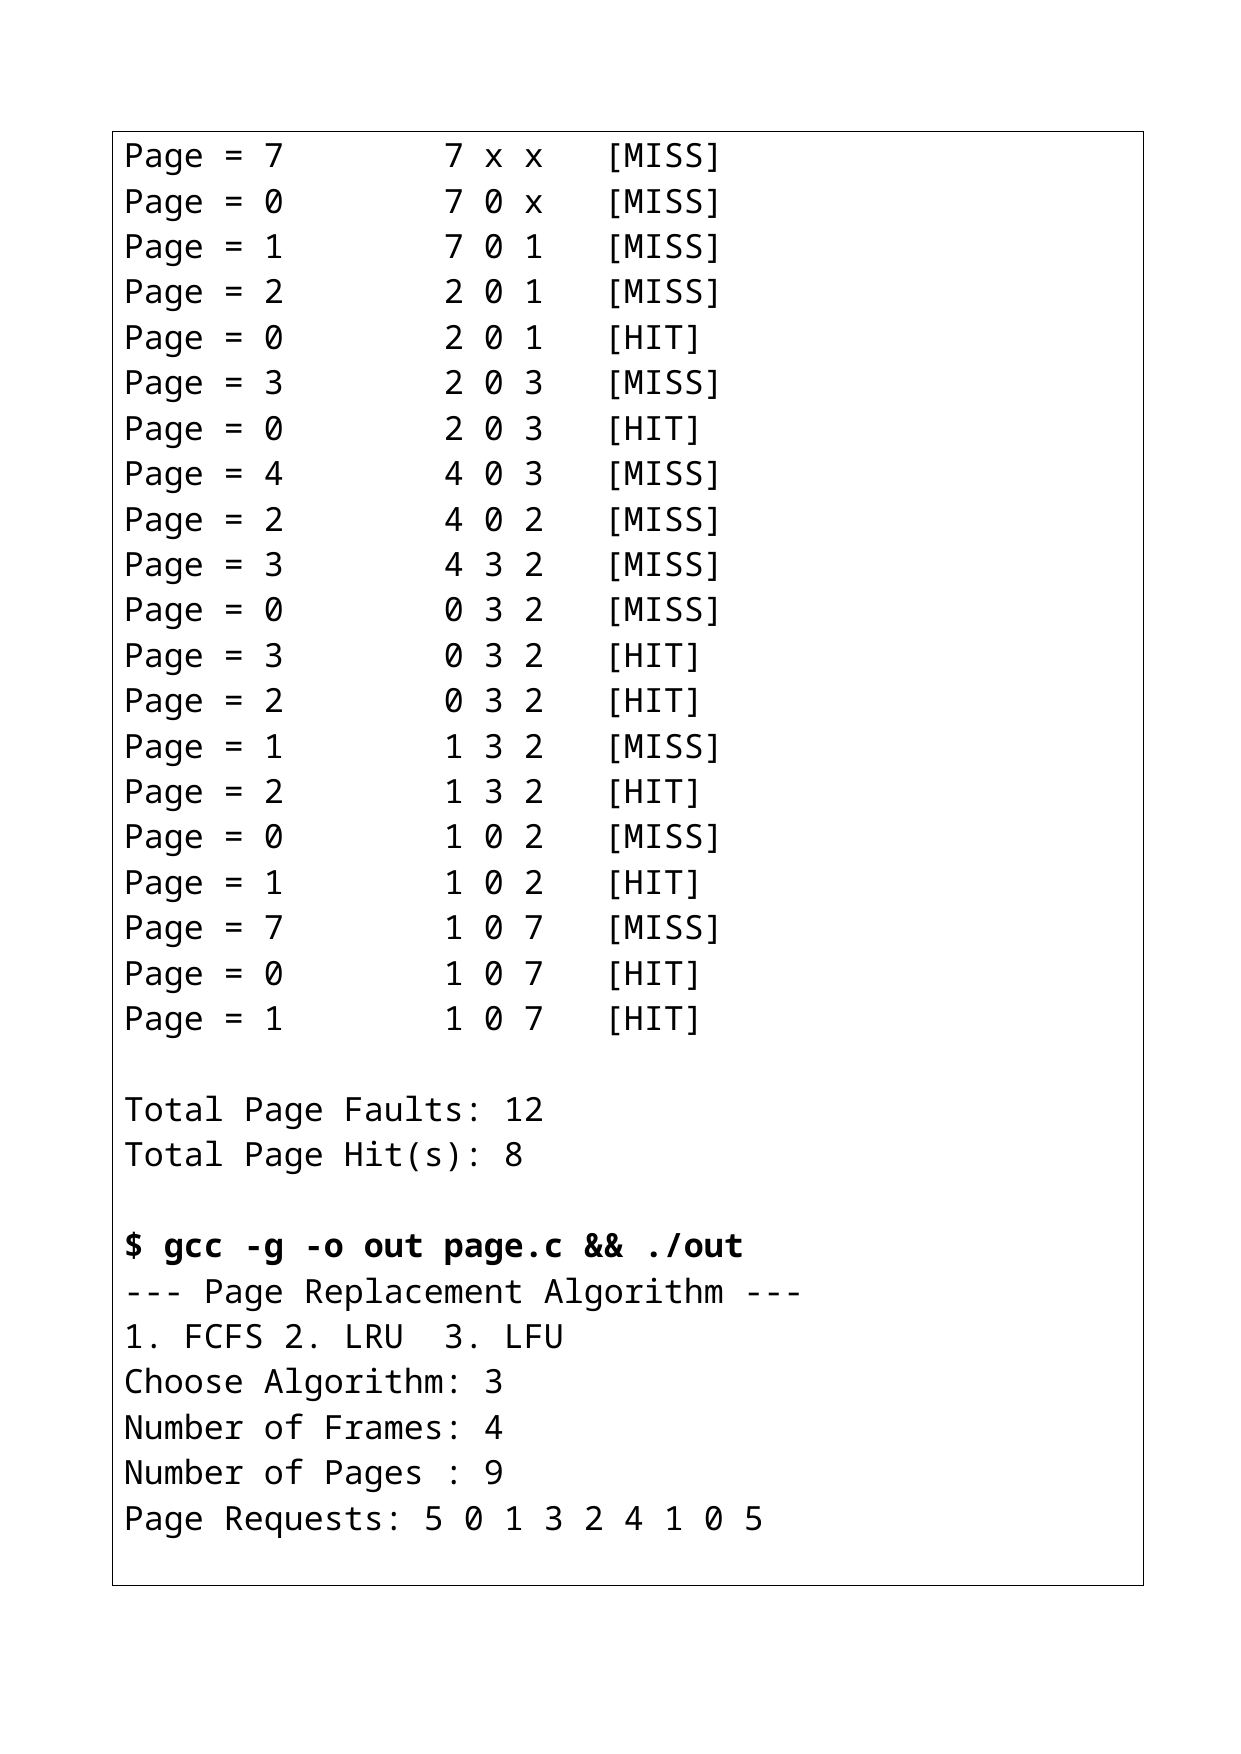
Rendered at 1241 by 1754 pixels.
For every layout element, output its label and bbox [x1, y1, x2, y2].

table_cell [113, 132, 1143, 1585]
